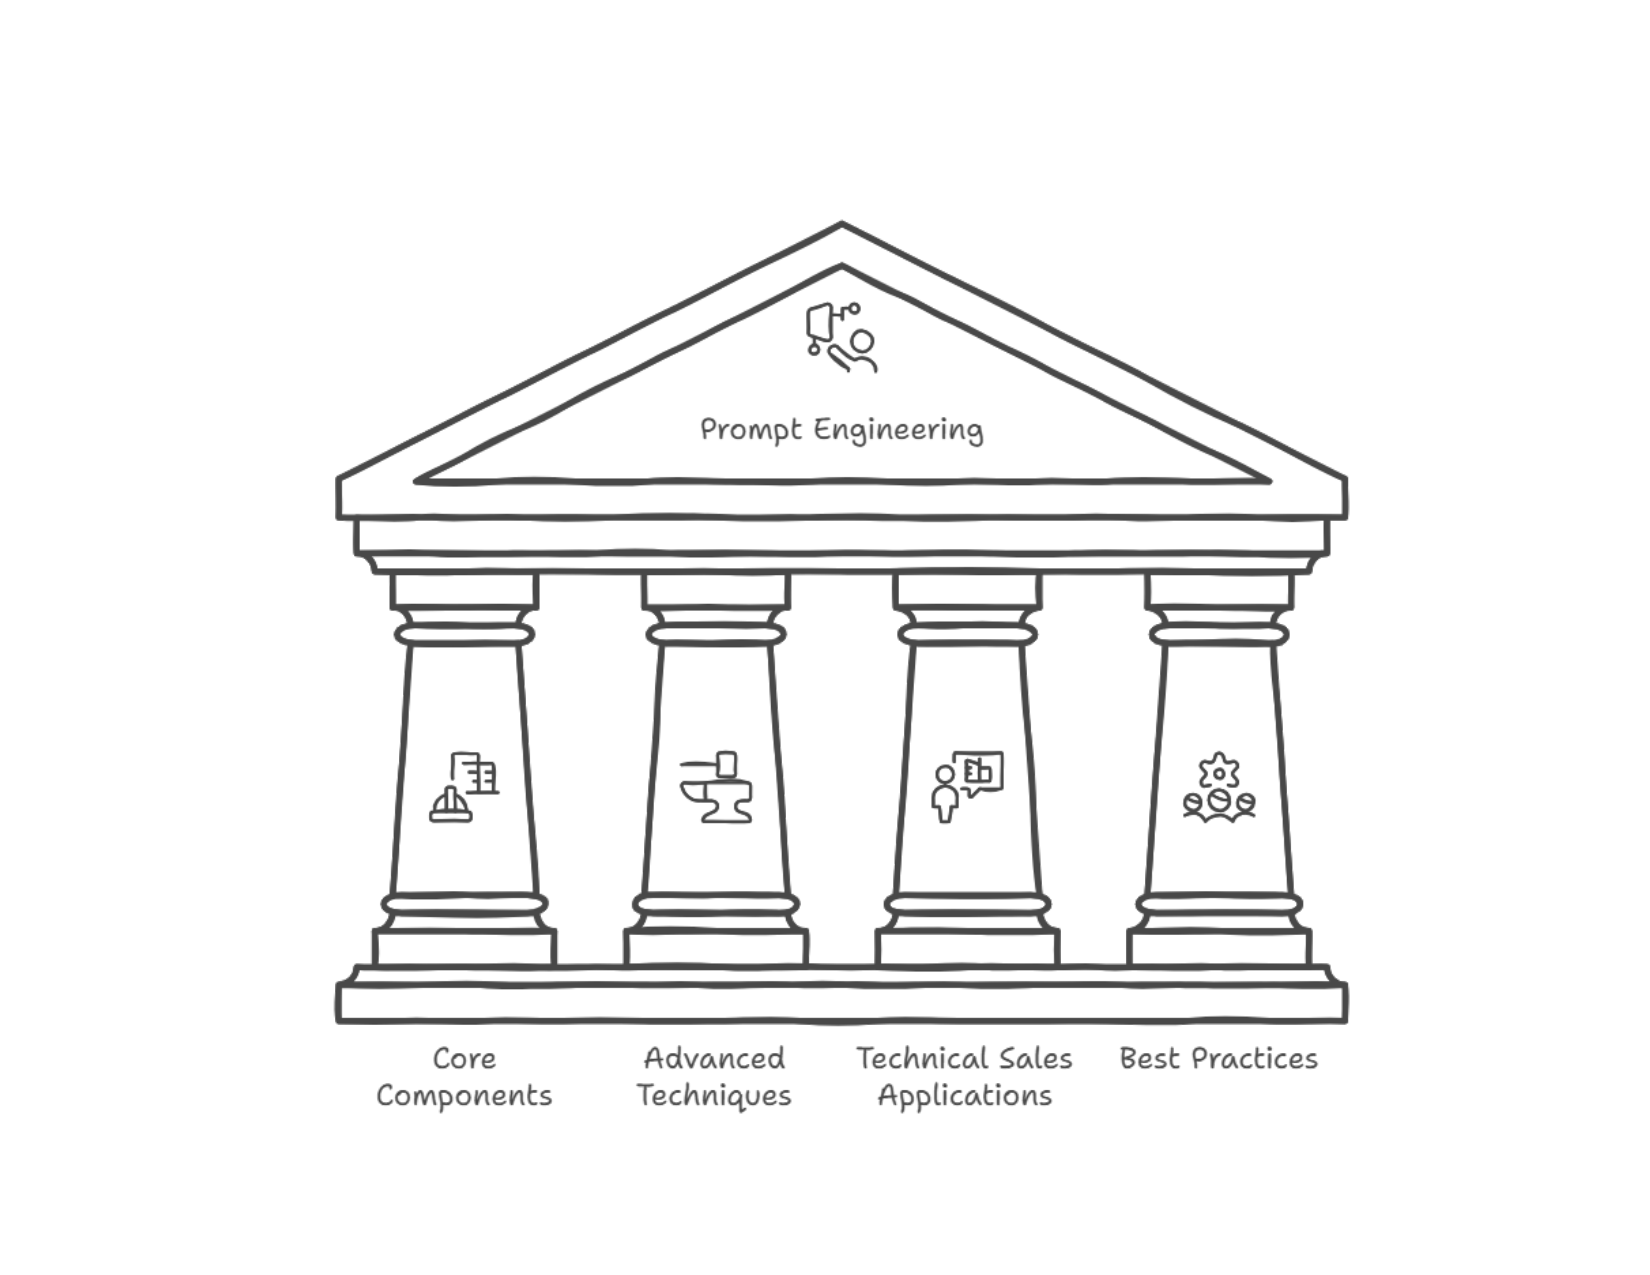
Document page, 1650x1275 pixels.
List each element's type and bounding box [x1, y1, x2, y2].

picture [300, 150, 1385, 1125]
